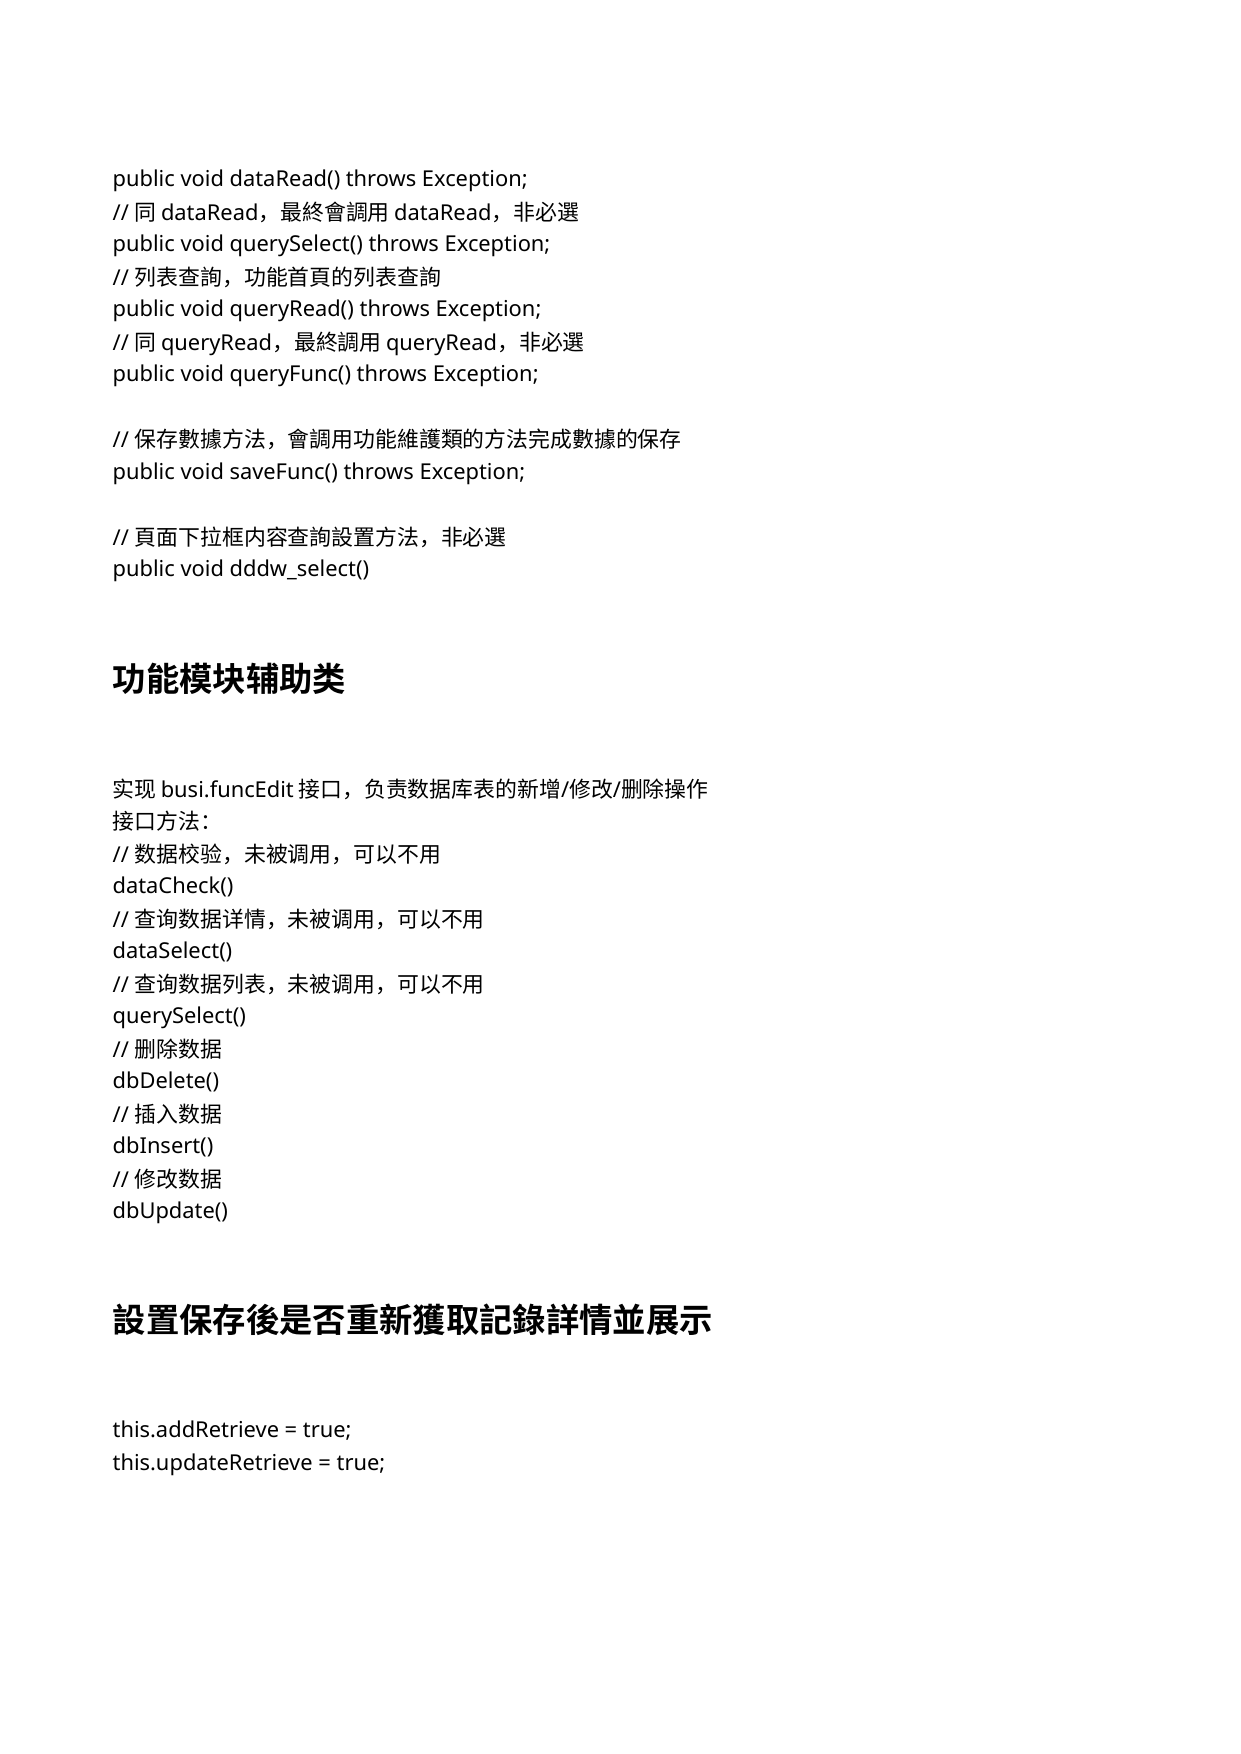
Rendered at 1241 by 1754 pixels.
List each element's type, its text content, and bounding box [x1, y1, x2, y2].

text // 数据校验，未被调用，可以不用 [112, 836, 1128, 869]
text querySelect() [112, 999, 1128, 1031]
text this.updateRetrieve = true; [112, 1446, 1128, 1478]
text dbInsert() [112, 1129, 1128, 1161]
subtitle 設置保存後是否重新獲取記錄詳情並展示 [112, 1286, 1128, 1351]
text // 同queryRead，最終調用queryRead，非必選 [112, 324, 1128, 357]
text // 查询数据详情，未被调用，可以不用 [112, 901, 1128, 934]
text public void queryFunc() throws Exception; [112, 357, 1128, 389]
text dbDelete() [112, 1064, 1128, 1096]
text public void queryRead() throws Exception; [112, 292, 1128, 324]
text // 修改数据 [112, 1161, 1128, 1194]
text // 列表查詢，功能首頁的列表查詢 [112, 259, 1128, 292]
text // 删除数据 [112, 1031, 1128, 1064]
text // 查询数据列表，未被调用，可以不用 [112, 966, 1128, 999]
text dbUpdate() [112, 1194, 1128, 1226]
text public void dddw_select() [112, 552, 1128, 584]
text // 頁面下拉框内容查詢設置方法，非必選 [112, 519, 1128, 552]
text // 同dataRead，最終會調用dataRead，非必選 [112, 194, 1128, 227]
text 接口方法： [112, 804, 1128, 836]
text dataSelect() [112, 934, 1128, 966]
text this.addRetrieve = true; [112, 1413, 1128, 1446]
text public void querySelect() throws Exception; [112, 227, 1128, 259]
text dataCheck() [112, 869, 1128, 901]
text public void dataRead() throws Exception; [112, 162, 1128, 194]
text // 保存數據方法，會調用功能維護類的方法完成數據的保存 [112, 422, 1128, 454]
subtitle 功能模块辅助类 [112, 644, 1128, 709]
text // 插入数据 [112, 1096, 1128, 1129]
text public void saveFunc() throws Exception; [112, 454, 1128, 487]
text 实现busi.funcEdit接口，负责数据库表的新增/修改/删除操作 [112, 771, 1128, 804]
